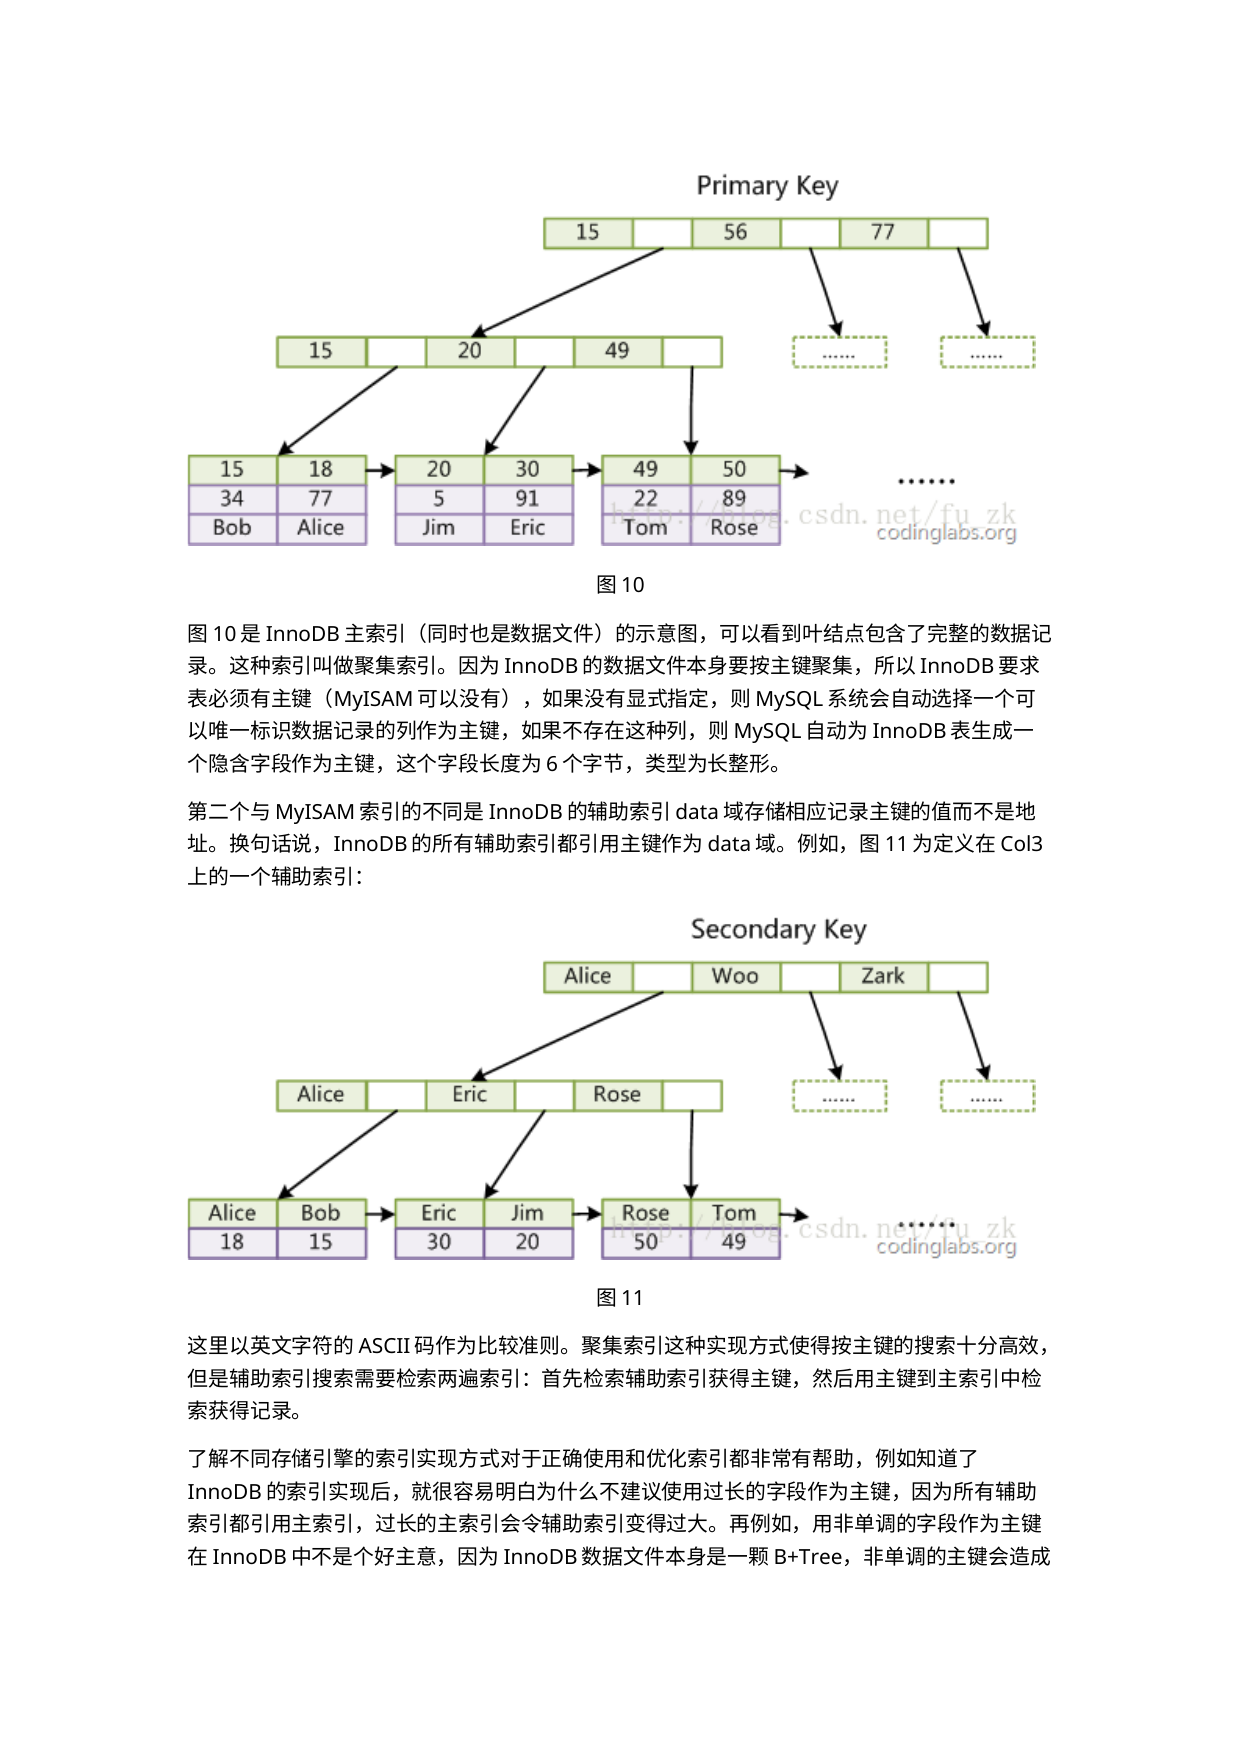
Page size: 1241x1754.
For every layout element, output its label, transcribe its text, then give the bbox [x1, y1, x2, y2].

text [187, 1441, 1053, 1571]
text 这里以英文字符的ASCII码作为比较准则。聚集索引这种实现方式使得按主键的搜索十分高效，但是辅助索引搜索需要检索两遍索引：首先检索辅助索引获得主键，然后用主键到主索引中检索获得记录。 [187, 1328, 1053, 1426]
text 图10是InnoDB主索引（同时也是数据文件）的示意图，可以看到叶结点包含了完整的数据记录。这种索引叫做聚集索引。因为InnoDB的数据文件本身要按主键聚集，所以InnoDB要求表必须有主键（MyISAM可以没有），如果没有显式指定，则MySQL系统会自动选择一个可以唯一标识数据记录的列作为主键，如果不存在这种列，则MySQL自动为InnoDB表生成一个隐含字段作为主键，这个字段长度为6个字节，类型为长整形。 [187, 616, 1053, 778]
text 第二个与MyISAM索引的不同是InnoDB的辅助索引data域存储相应记录主键的值而不是地址。换句话说，InnoDB的所有辅助索引都引用主键作为data域。例如，图11为定义在Col3上的一个辅助索引： [187, 794, 1053, 891]
picture [187, 912, 1036, 1260]
text 图10 [187, 568, 1053, 600]
text 图11 [187, 1280, 1053, 1313]
picture [187, 168, 1036, 546]
